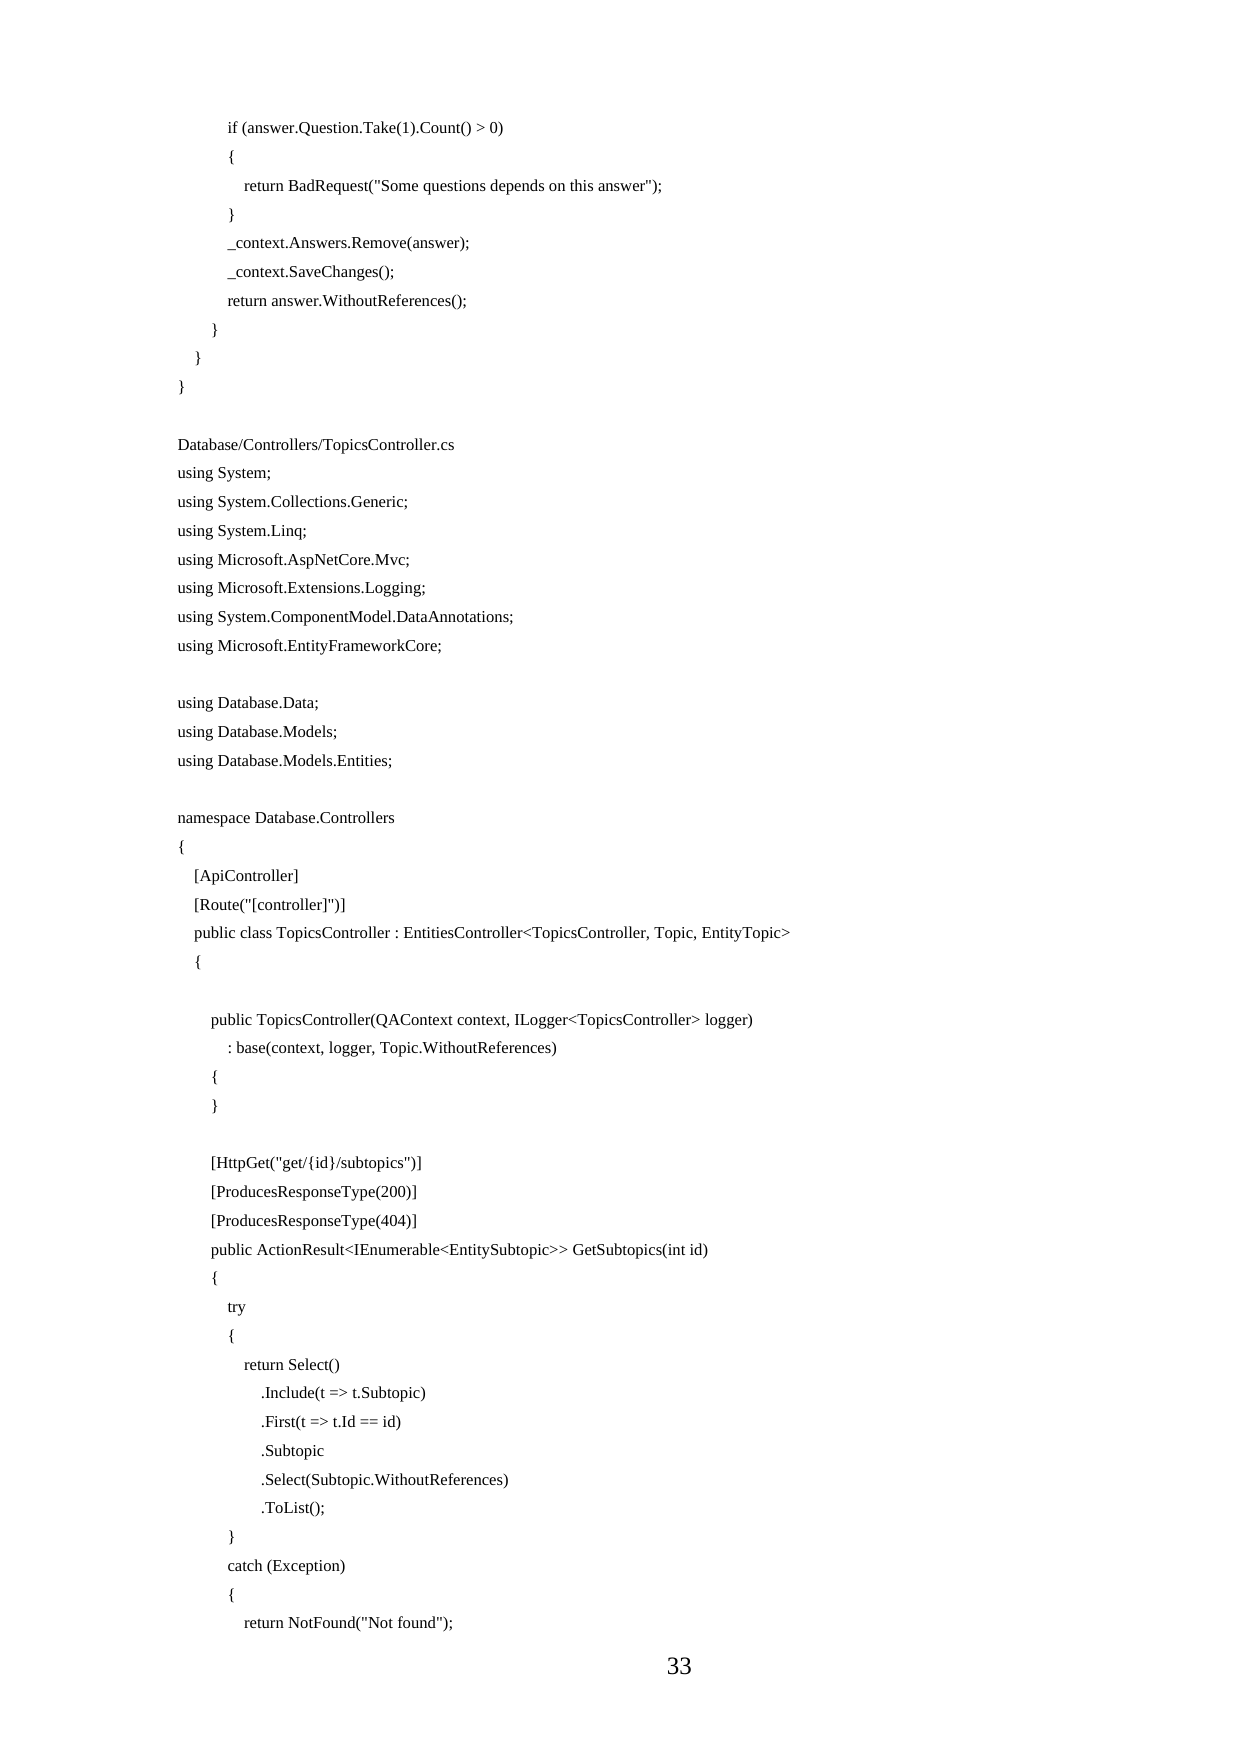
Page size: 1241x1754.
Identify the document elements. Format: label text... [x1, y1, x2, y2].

text } [177, 348, 1181, 367]
text using Database.Data; [177, 693, 1181, 712]
text } [177, 377, 1181, 396]
text if (answer.Question.Take(1).Count() > 0) [177, 118, 1181, 137]
text using Microsoft.AspNetCore.Mvc; [177, 549, 1181, 568]
text return NotFound("Not found"); [177, 1613, 1181, 1632]
text using System.Collections.Generic; [177, 492, 1181, 511]
text using System.Linq; [177, 521, 1181, 540]
text return BadRequest("Some questions depends on this answer"); [177, 176, 1181, 195]
text public TopicsController(QAContext context, ILogger<TopicsController> logger) [177, 1009, 1181, 1028]
text _context.Answers.Remove(answer); [177, 233, 1181, 252]
text using System; [177, 463, 1181, 482]
text catch (Exception) [177, 1556, 1181, 1575]
text using System.ComponentModel.DataAnnotations; [177, 607, 1181, 626]
text [ProducesResponseType(200)] [177, 1182, 1181, 1201]
text .First(t => t.Id == id) [177, 1412, 1181, 1431]
text : base(context, logger, Topic.WithoutReferences) [177, 1038, 1181, 1057]
text public ActionResult<IEnumerable<EntitySubtopic>> GetSubtopics(int id) [177, 1239, 1181, 1258]
text return Select() [177, 1354, 1181, 1373]
text .Select(Subtopic.WithoutReferences) [177, 1469, 1181, 1488]
text Database/Controllers/TopicsController.cs [177, 434, 1181, 453]
text using Database.Models; [177, 722, 1181, 741]
text public class TopicsController : EntitiesController<TopicsController, Topic, EntityTopic> [177, 923, 1181, 942]
text [Route("[controller]")] [177, 894, 1181, 913]
text using Microsoft.EntityFrameworkCore; [177, 636, 1181, 655]
text using Database.Models.Entities; [177, 751, 1181, 770]
text { [177, 1268, 1181, 1287]
text namespace Database.Controllers [177, 808, 1181, 827]
text [ApiController] [177, 866, 1181, 885]
text try [177, 1297, 1181, 1316]
text } [177, 1527, 1181, 1546]
text } [177, 1096, 1181, 1115]
text { [177, 837, 1181, 856]
text { [177, 1584, 1181, 1603]
text } [177, 204, 1181, 223]
text _context.SaveChanges(); [177, 262, 1181, 281]
text .Include(t => t.Subtopic) [177, 1383, 1181, 1402]
text [HttpGet("get/{id}/subtopics")] [177, 1153, 1181, 1172]
text } [177, 319, 1181, 338]
text { [177, 147, 1181, 166]
text .ToList(); [177, 1498, 1181, 1517]
text .Subtopic [177, 1441, 1181, 1460]
text { [177, 1067, 1181, 1086]
text { [177, 1326, 1181, 1345]
text return answer.WithoutReferences(); [177, 291, 1181, 310]
text [ProducesResponseType(404)] [177, 1211, 1181, 1230]
text using Microsoft.Extensions.Logging; [177, 578, 1181, 597]
text { [177, 952, 1181, 971]
